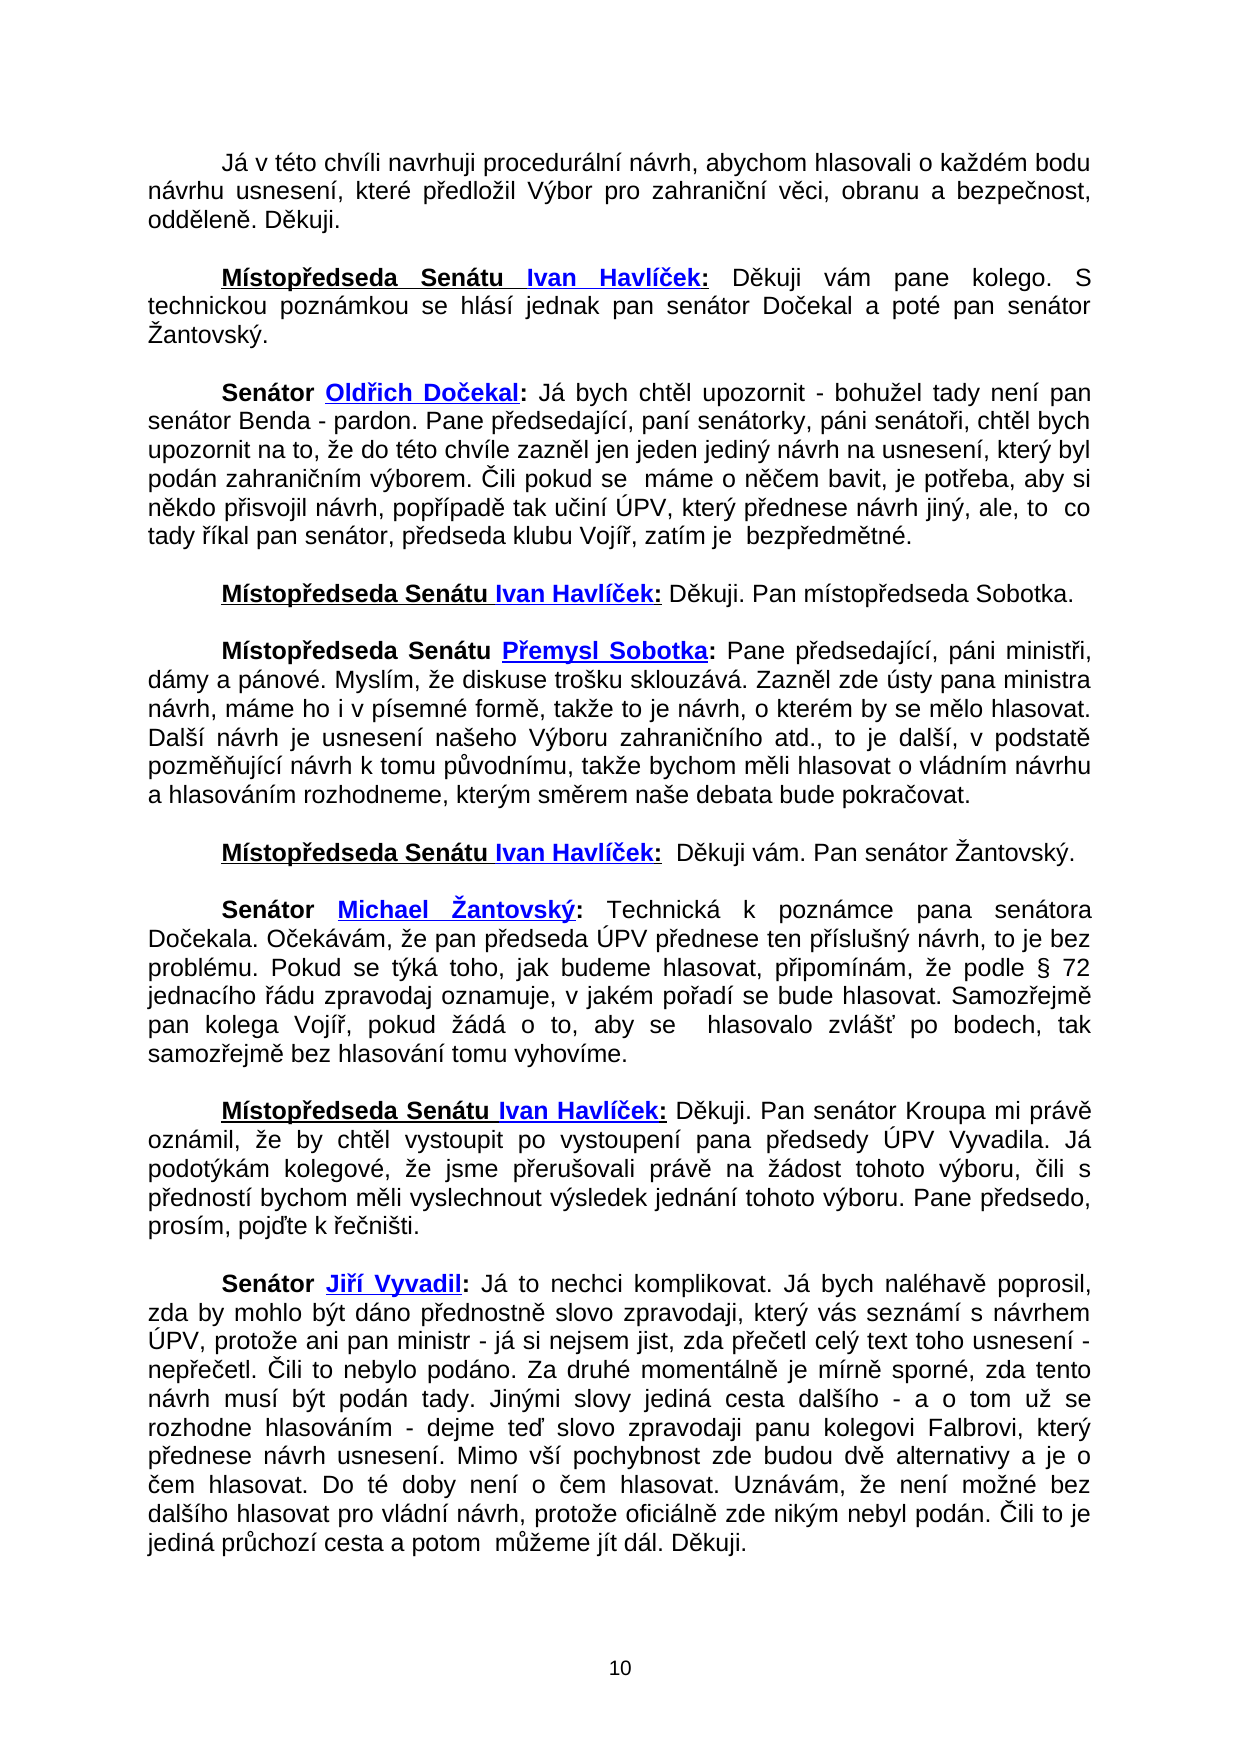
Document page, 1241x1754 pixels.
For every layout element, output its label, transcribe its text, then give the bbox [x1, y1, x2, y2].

text Senátor Jiří Vyvadil: Já to nechci komplikovat. Já bych naléhavě poprosil, zda by mohlo být dáno přednostně slovo zpravodaji, který vás seznámí s návrhem ÚPV, protože ani pan ministr - já si nejsem jist, zda přečetl celý text toho usnesení - nepřečetl. Čili to nebylo podáno. Za druhé momentálně je mírně sporné, zda tento návrh musí být podán tady. Jinými slovy jediná cesta dalšího - a o tom už se rozhodne hlasováním - dejme teď slovo zpravodaji panu kolegovi Falbrovi, který přednese návrh usnesení. Mimo vší pochybnost zde budou dvě alternativy a je o čem hlasovat. Do té doby není o čem hlasovat. Uznávám, že není možné bez dalšího hlasovat pro vládní návrh, protože oficiálně zde nikým nebyl podán. Čili to je jediná průchozí cesta a potom můžeme jít dál. Děkuji. [148, 1269, 1093, 1556]
text Senátor Michael Žantovský: Technická k poznámce pana senátora Dočekala. Očekávám, že pan předseda ÚPV přednese ten příslušný návrh, to je bez problému. Pokud se týká toho, jak budeme hlasovat, připomínám, že podle § 72 jednacího řádu zpravodaj oznamuje, v jakém pořadí se bude hlasovat. Samozřejmě pan kolega Vojíř, pokud žádá o to, aby se hlasovalo zvlášť po bodech, tak samozřejmě bez hlasování tomu vyhovíme. [148, 895, 1093, 1068]
text Místopředseda Senátu Ivan Havlíček: Děkuji vám pane kolego. S technickou poznámkou se hlásí jednak pan senátor Dočekal a poté pan senátor Žantovský. [148, 263, 1093, 349]
text Já v této chvíli navrhuji procedurální návrh, abychom hlasovali o každém bodu návrhu usnesení, které předložil Výbor pro zahraniční věci, obranu a bezpečnost, odděleně. Děkuji. [148, 148, 1093, 234]
text Senátor Oldřich Dočekal: Já bych chtěl upozornit - bohužel tady není pan senátor Benda - pardon. Pane předsedající, paní senátorky, páni senátoři, chtěl bych upozornit na to, že do této chvíle zazněl jen jeden jediný návrh na usnesení, který byl podán zahraničním výborem. Čili pokud se máme o něčem bavit, je potřeba, aby si někdo přisvojil návrh, popřípadě tak učiní ÚPV, který přednese návrh jiný, ale, to co tady říkal pan senátor, předseda klubu Vojíř, zatím je bezpředmětné. [148, 378, 1093, 550]
text Místopředseda Senátu Přemysl Sobotka: Pane předsedající, páni ministři, dámy a pánové. Myslím, že diskuse trošku sklouzává. Zazněl zde ústy pana ministra návrh, máme ho i v písemné formě, takže to je návrh, o kterém by se mělo hlasovat. Další návrh je usnesení našeho Výboru zahraničního atd., to je další, v podstatě pozměňující návrh k tomu původnímu, takže bychom měli hlasovat o vládním návrhu a hlasováním rozhodneme, kterým směrem naše debata bude pokračovat. [148, 636, 1093, 809]
text Místopředseda Senátu Ivan Havlíček: Děkuji. Pan senátor Kroupa mi právě oznámil, že by chtěl vystoupit po vystoupení pana předsedy ÚPV Vyvadila. Já podotýkám kolegové, že jsme přerušovali právě na žádost tohoto výboru, čili s předností bychom měli vyslechnout výsledek jednání tohoto výboru. Pane předsedo, prosím, pojďte k řečništi. [148, 1096, 1093, 1240]
text Místopředseda Senátu Ivan Havlíček: Děkuji. Pan místopředseda Sobotka. [148, 579, 1093, 608]
text Místopředseda Senátu Ivan Havlíček: Děkuji vám. Pan senátor Žantovský. [148, 838, 1093, 866]
